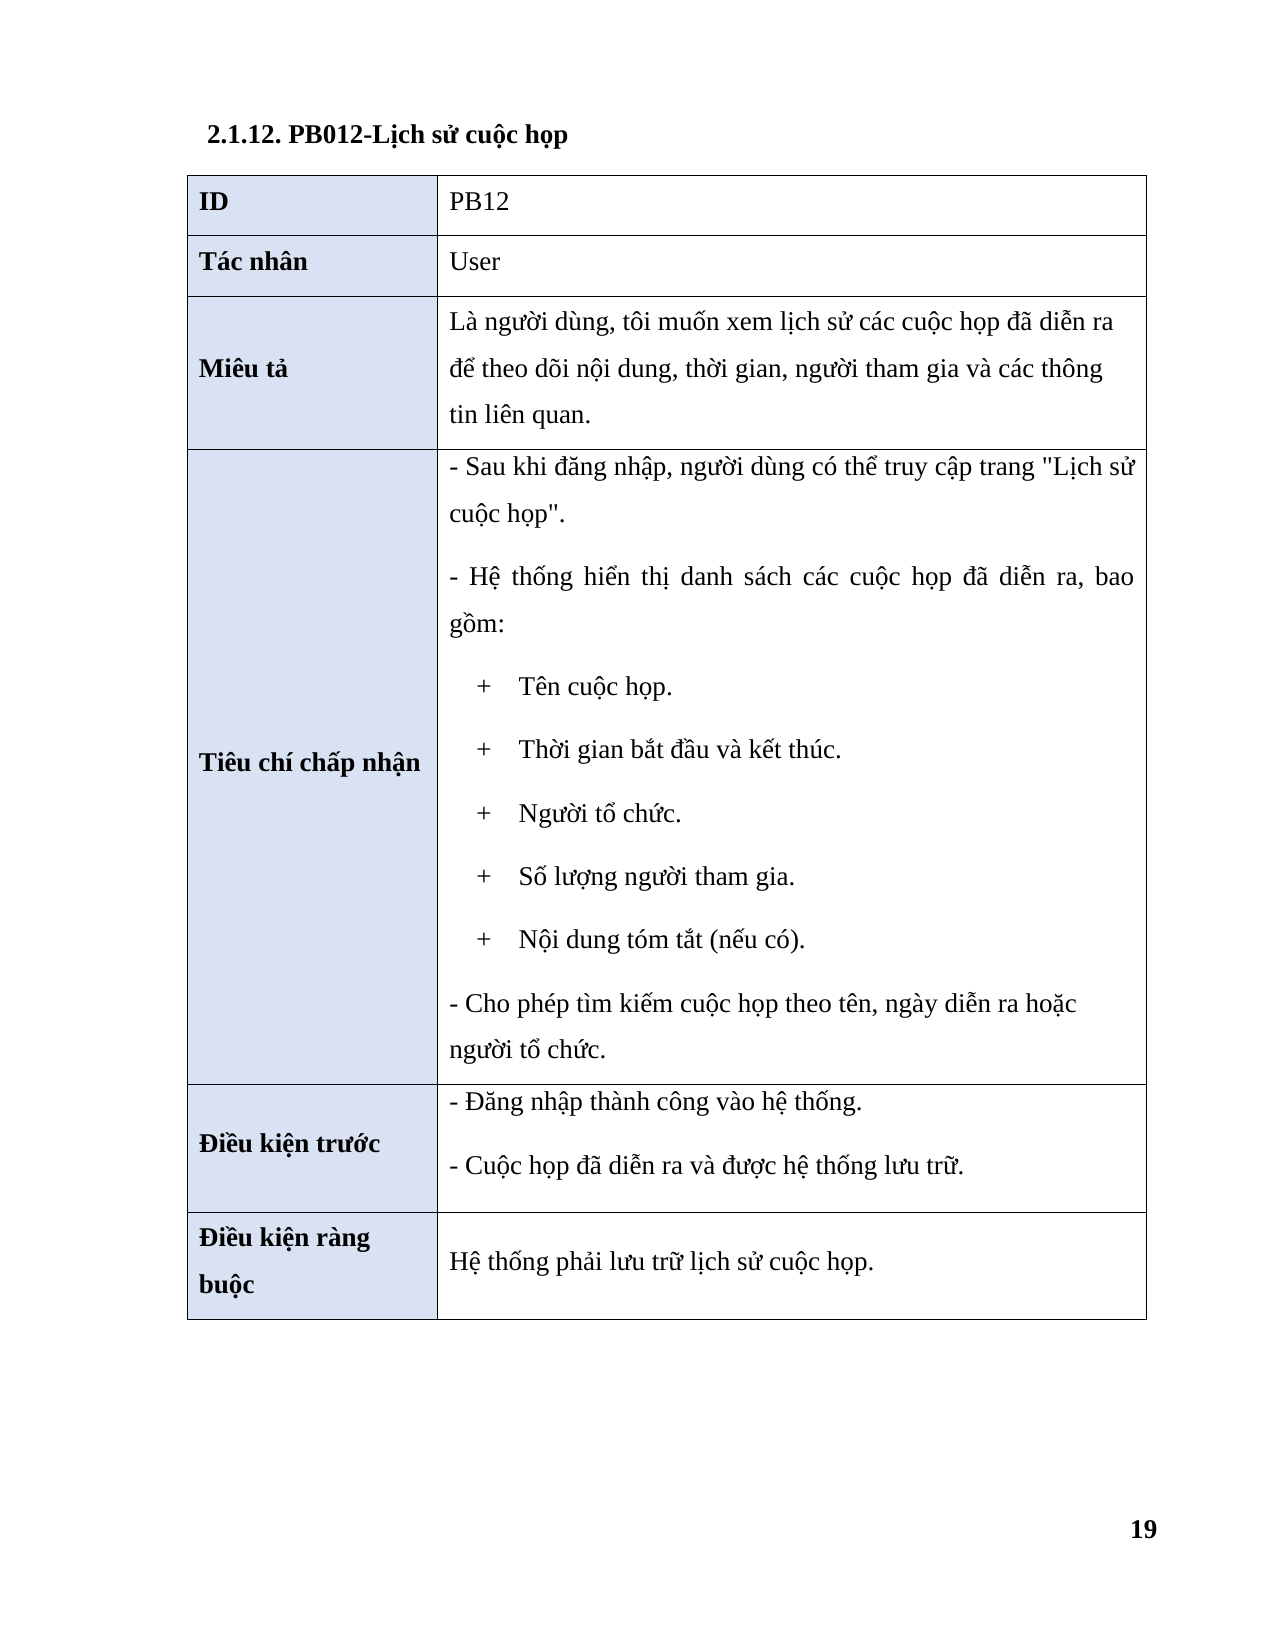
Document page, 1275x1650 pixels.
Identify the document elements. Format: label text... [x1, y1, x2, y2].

table_header ID [188, 176, 437, 235]
table_cell Tác nhân [188, 236, 437, 296]
table_cell Tiêu chí chấp nhận [188, 450, 437, 1084]
table_cell User [438, 236, 1146, 296]
table_cell - Sau khi đăng nhập, người dùng có thể truy cập trang "Lịch sử cuộc họp". - Hệ thống hiển thị danh sách các cuộc họp đã diễn ra, bao gồm: + Tên cuộc họp. + Thời gian bắt đầu và kết thúc. + Người tổ chức. + Số lượng người tham gia. + Nội dung tóm tắt (nếu có). - Cho phép tìm kiếm cuộc họp theo tên, ngày diễn ra hoặc người tổ chức. [438, 450, 1146, 1084]
table_cell Miêu tả [188, 297, 437, 449]
table_cell Là người dùng, tôi muốn xem lịch sử các cuộc họp đã diễn ra để theo dõi nội dung, thời gian, người tham gia và các thông tin liên quan. [438, 297, 1146, 449]
table_cell Điều kiện trước [188, 1085, 437, 1212]
table_cell - Đăng nhập thành công vào hệ thống. - Cuộc họp đã diễn ra và được hệ thống lưu trữ. [438, 1085, 1146, 1212]
table_cell Điều kiện ràng buộc [188, 1213, 437, 1319]
table_header PB12 [438, 176, 1146, 235]
table_cell Hệ thống phải lưu trữ lịch sử cuộc họp. [438, 1213, 1146, 1319]
subtitle 2.1.12. PB012-Lịch sử cuộc họp [207, 118, 1157, 149]
